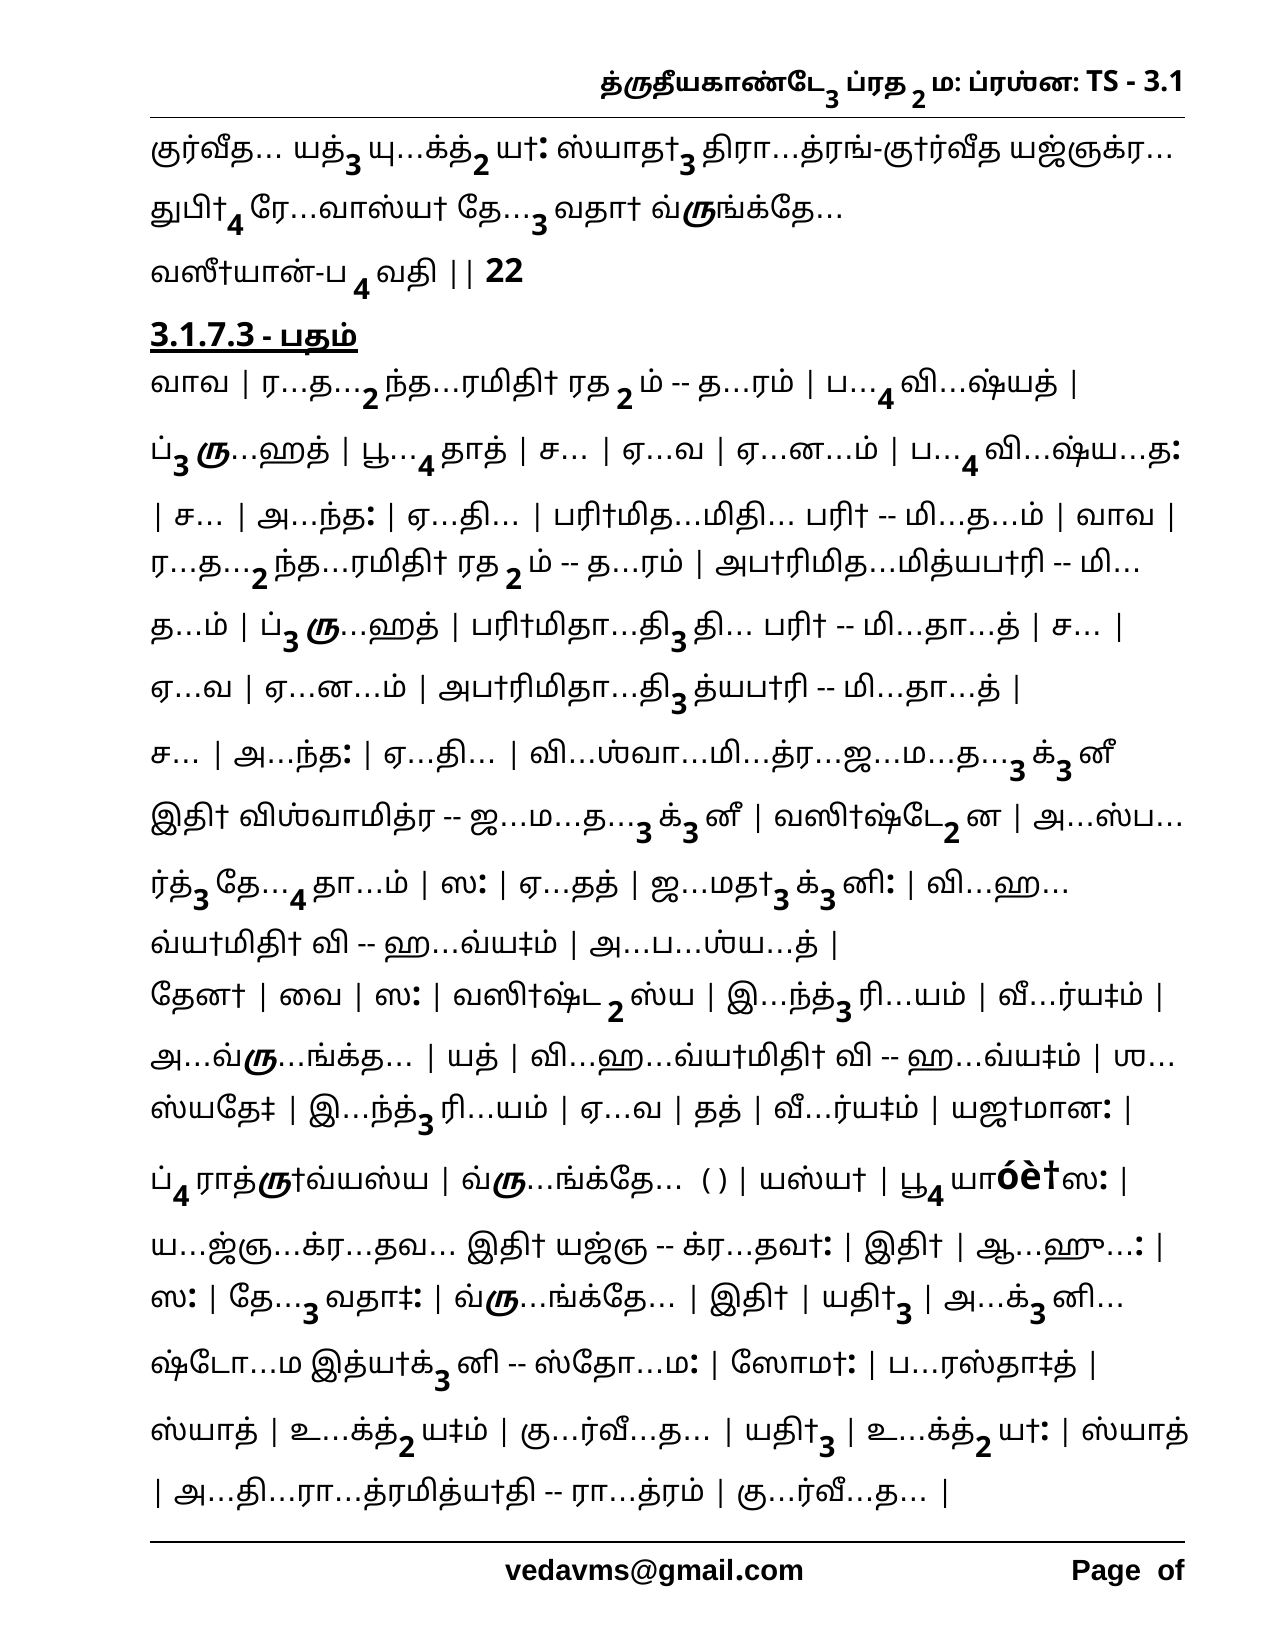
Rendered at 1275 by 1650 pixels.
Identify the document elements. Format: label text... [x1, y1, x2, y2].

text 3.1.7.3 - பதம் [150, 311, 1185, 357]
text வஸீ†யான்-ப4வதி || 22 [150, 246, 1185, 308]
text வாவ | ர…த…2ந்த…ரமிதி† ரத2ம் -- த…ரம் | ப…4வி…ஷ்யத் | ப்3ரு…ஹத் | பூ…4தாத் | ச… | ஏ…வ | ஏ…ன…ம் | ப…4வி…ஷ்ய…த: | ச… | அ…ந்த: | ஏ…தி… | பரி†மித…மிதி… பரி† -- மி…த…ம் | வாவ | ர…த…2ந்த…ரமிதி† ரத2ம் -- த…ரம் | அப†ரிமித…மித்யப†ரி -- மி…த…ம் | ப்3ரு…ஹத் | பரி†மிதா…தி3தி… பரி† -- மி…தா…த் | ச… | ஏ…வ | ஏ…ன…ம் | அப†ரிமிதா…தி3த்யப†ரி -- மி…தா…த் | [150, 362, 1185, 723]
text குர்வீத… யத்3யு…க்த்2ய†: ஸ்யாத†3திரா…த்ரங்-கு†ர்வீத யஜ்ஞக்ர…துபி†4ரே…வாஸ்ய† தே…3வதா† வ்ருங்க்தே… [150, 118, 1185, 244]
